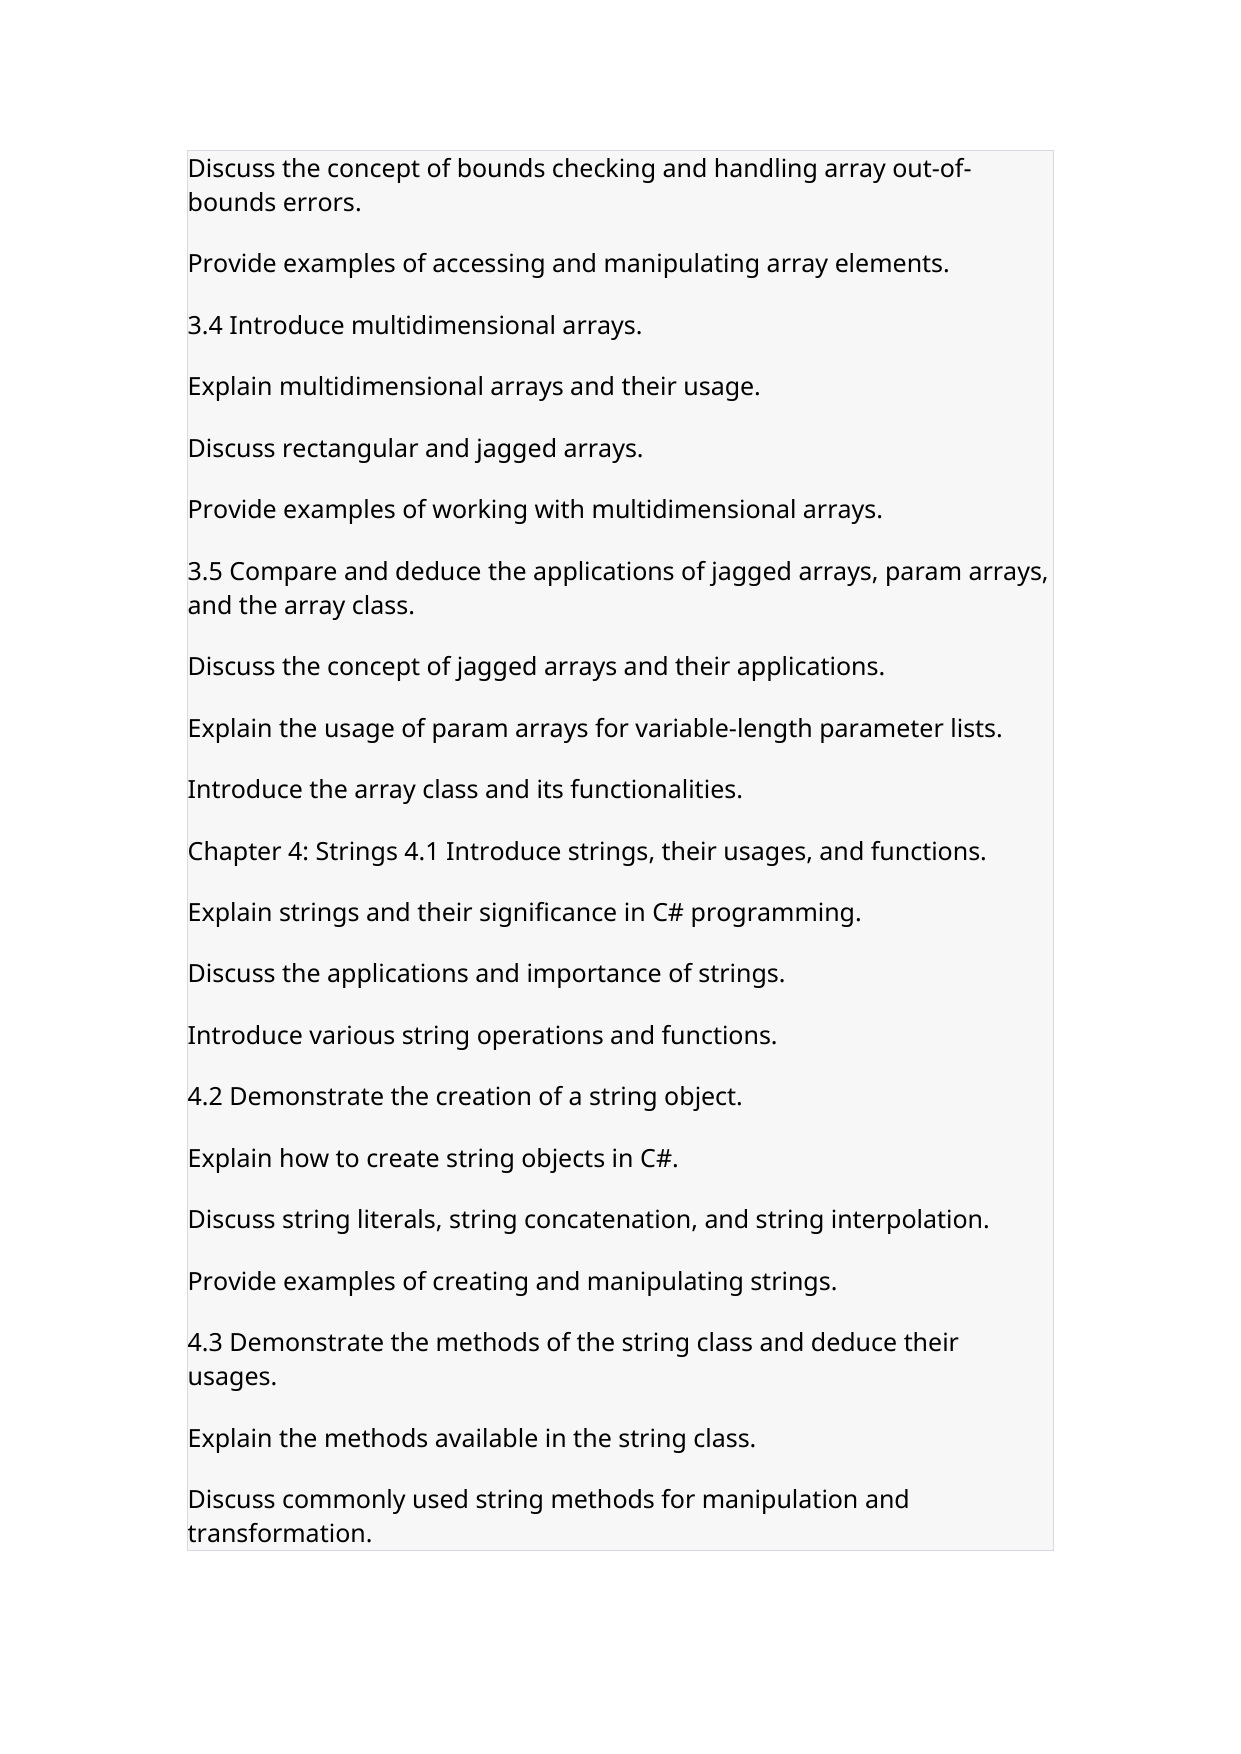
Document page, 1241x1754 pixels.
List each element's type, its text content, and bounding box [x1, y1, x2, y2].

text 4.3 Demonstrate the methods of the string class and deduce their usages. [188, 1324, 1053, 1393]
text Provide examples of working with multidimensional arrays. [188, 491, 1053, 526]
text Discuss rectangular and jagged arrays. [188, 430, 1053, 464]
text Discuss the concept of jagged arrays and their applications. [188, 648, 1053, 683]
text Discuss the concept of bounds checking and handling array out-of-bounds errors. [188, 151, 1053, 219]
text Explain multidimensional arrays and their usage. [188, 368, 1053, 403]
text 4.2 Demonstrate the creation of a string object. [188, 1078, 1053, 1113]
text Explain how to create string objects in C#. [188, 1140, 1053, 1174]
text Introduce the array class and its functionalities. [188, 771, 1053, 806]
text Provide examples of accessing and manipulating array elements. [188, 246, 1053, 280]
text 3.5 Compare and deduce the applications of jagged arrays, param arrays, and the array class. [188, 553, 1053, 621]
text Discuss the applications and importance of strings. [188, 956, 1053, 990]
text 3.4 Introduce multidimensional arrays. [188, 307, 1053, 342]
text Introduce various string operations and functions. [188, 1017, 1053, 1052]
text Provide examples of creating and manipulating strings. [188, 1263, 1053, 1297]
text Discuss commonly used string methods for manipulation and transformation. [188, 1481, 1053, 1550]
text Chapter 4: Strings 4.1 Introduce strings, their usages, and functions. [188, 833, 1053, 867]
text Explain the usage of param arrays for variable-length parameter lists. [188, 710, 1053, 744]
text Explain the methods available in the string class. [188, 1420, 1053, 1454]
text Explain strings and their significance in C# programming. [188, 894, 1053, 929]
text Discuss string literals, string concatenation, and string interpolation. [188, 1201, 1053, 1236]
